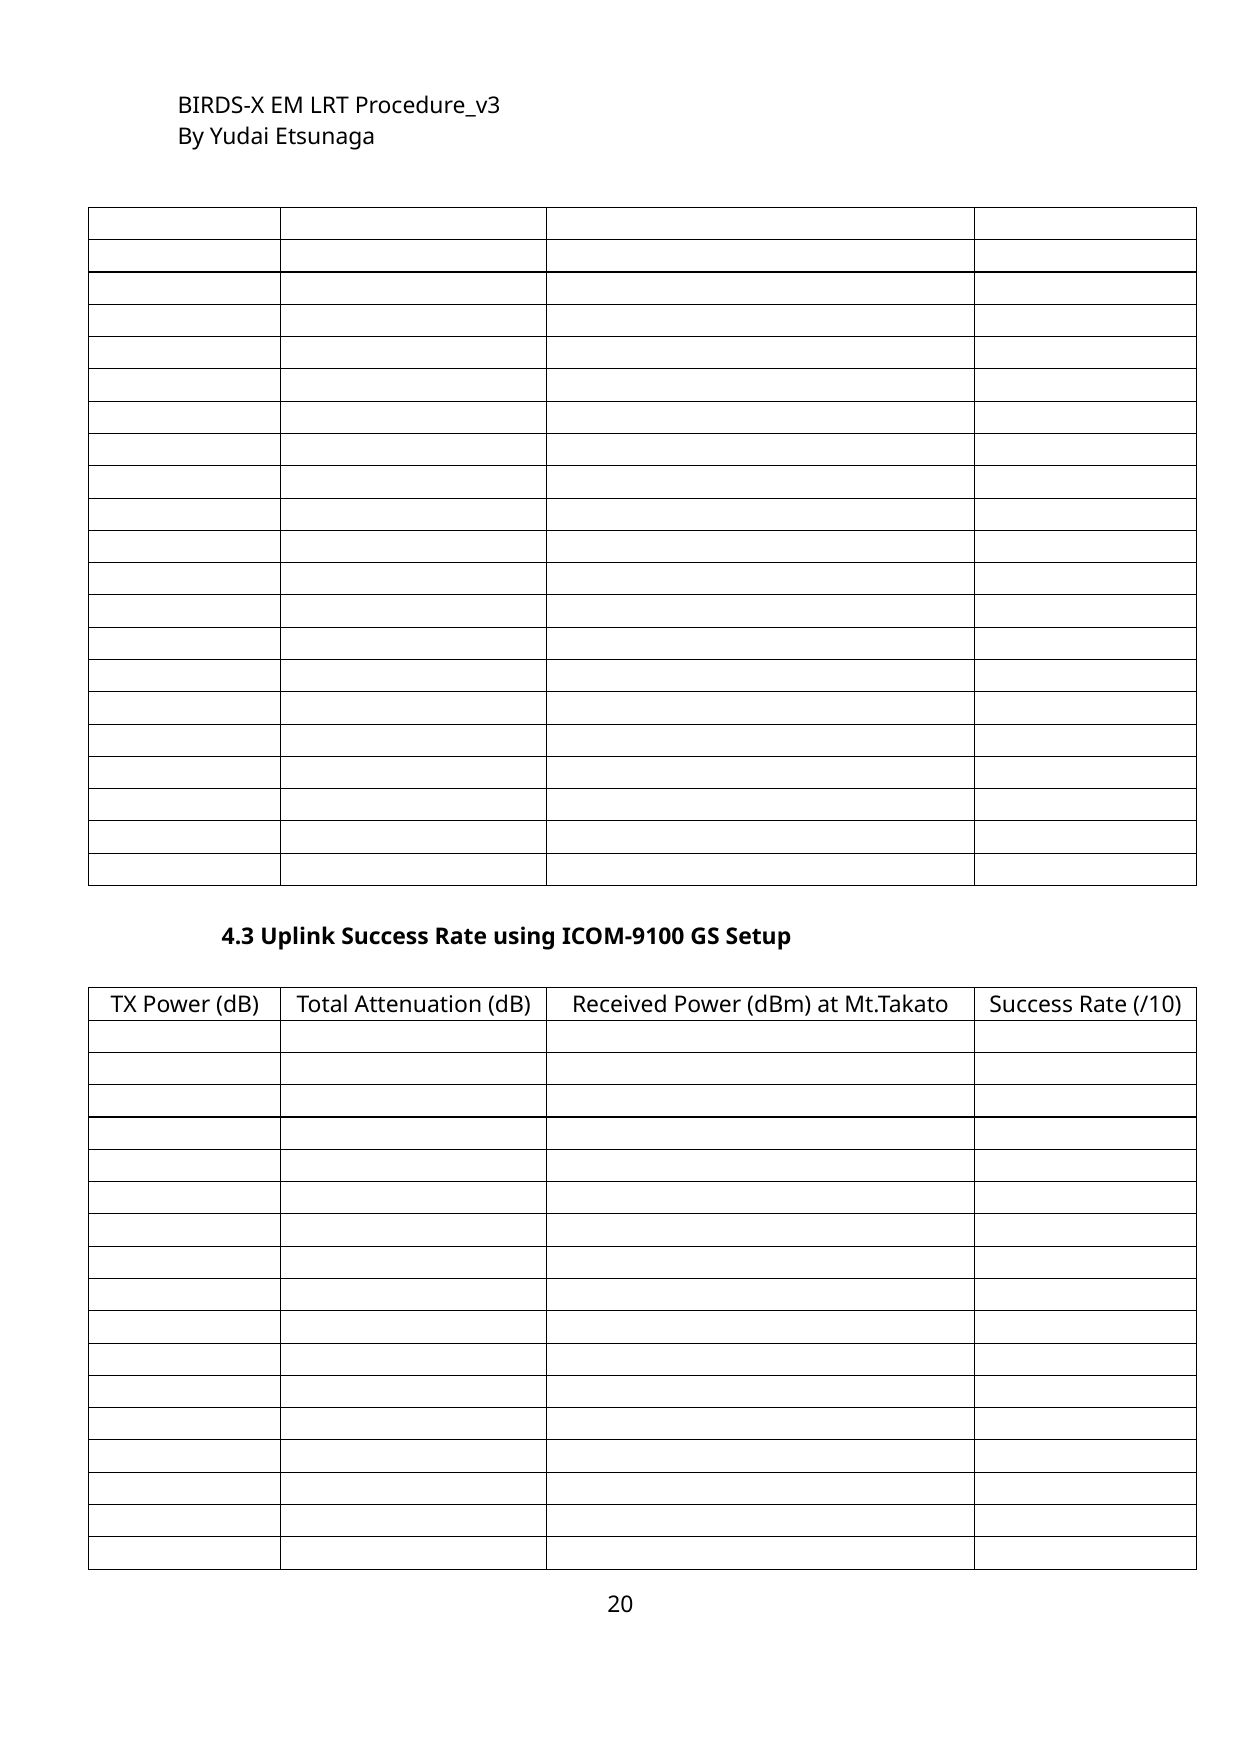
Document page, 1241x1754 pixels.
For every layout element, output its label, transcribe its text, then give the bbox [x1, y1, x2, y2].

table_cell [89, 660, 280, 691]
table_cell [975, 402, 1196, 433]
table_cell [975, 1247, 1196, 1278]
table_cell [547, 1279, 974, 1310]
table_cell [975, 595, 1196, 627]
table_cell [975, 563, 1196, 594]
table_cell [975, 1440, 1196, 1472]
table_cell [975, 854, 1196, 885]
table_cell [89, 273, 280, 304]
table_cell [281, 1537, 546, 1568]
table_cell [975, 757, 1196, 788]
table_cell [281, 1085, 546, 1116]
table_cell [89, 789, 280, 820]
table_cell [281, 725, 546, 756]
table_cell [975, 1408, 1196, 1439]
table_cell [547, 821, 974, 853]
table_cell [281, 1376, 546, 1407]
table_header TX Power (dB) [89, 988, 280, 1019]
text 4.3 Uplink Success Rate using ICOM-9100 GS Setup [221, 920, 1063, 951]
table_cell [975, 1182, 1196, 1213]
table_cell [281, 1505, 546, 1536]
table_cell [281, 499, 546, 530]
table_cell [547, 1537, 974, 1568]
table_cell [547, 692, 974, 723]
table_cell [89, 1021, 280, 1052]
table_cell [89, 1182, 280, 1213]
table_cell [975, 337, 1196, 368]
table_cell [547, 789, 974, 820]
table_cell [281, 273, 546, 304]
table_cell [89, 1085, 280, 1116]
table_cell [89, 1053, 280, 1084]
table_cell [547, 1118, 974, 1149]
table_cell [281, 305, 546, 336]
table_cell [975, 434, 1196, 465]
table_cell [281, 1150, 546, 1181]
table_cell [547, 499, 974, 530]
table_cell [547, 1150, 974, 1181]
table_cell [89, 757, 280, 788]
table_cell [975, 725, 1196, 756]
table_cell [281, 337, 546, 368]
table_cell [89, 595, 280, 627]
table_cell [281, 369, 546, 401]
table_cell [89, 854, 280, 885]
table_cell [975, 1537, 1196, 1568]
table_cell [975, 821, 1196, 853]
table_cell [975, 1053, 1196, 1084]
table_cell [547, 208, 974, 239]
table_cell [547, 1247, 974, 1278]
table_cell [281, 434, 546, 465]
table_cell [281, 1344, 546, 1375]
table_cell [89, 1505, 280, 1536]
table_cell [281, 1021, 546, 1052]
table_cell [547, 466, 974, 497]
table_cell [281, 466, 546, 497]
table_cell [975, 1505, 1196, 1536]
table_cell [547, 1214, 974, 1246]
table_header Total Attenuation (dB) [281, 988, 546, 1019]
table_cell [281, 1182, 546, 1213]
table_cell [89, 1311, 280, 1342]
table_cell [547, 531, 974, 562]
table_cell [281, 1473, 546, 1504]
table_cell [547, 1085, 974, 1116]
table_cell [89, 369, 280, 401]
table_cell [281, 402, 546, 433]
table_cell [547, 1021, 974, 1052]
table_cell [975, 628, 1196, 659]
table_header Received Power (dBm) at Mt.Takato [547, 988, 974, 1019]
table_cell [547, 725, 974, 756]
table_cell [975, 1118, 1196, 1149]
table_cell [975, 789, 1196, 820]
table_cell [975, 499, 1196, 530]
table_cell [547, 1376, 974, 1407]
table_cell [975, 1376, 1196, 1407]
table_cell [89, 1214, 280, 1246]
table_cell [89, 1408, 280, 1439]
table_cell [547, 660, 974, 691]
table_cell [547, 854, 974, 885]
table_cell [547, 305, 974, 336]
table_cell [547, 1053, 974, 1084]
table_cell [281, 821, 546, 853]
table_cell [281, 1214, 546, 1246]
table_cell [547, 369, 974, 401]
table_cell [975, 1279, 1196, 1310]
table_cell [89, 531, 280, 562]
table_cell [975, 1311, 1196, 1342]
table_cell [89, 466, 280, 497]
table_cell [547, 434, 974, 465]
table_header Success Rate (/10) [975, 988, 1196, 1019]
table_cell [975, 1473, 1196, 1504]
table_cell [281, 1408, 546, 1439]
table_cell [281, 854, 546, 885]
table_cell [89, 1473, 280, 1504]
table_cell [89, 1279, 280, 1310]
table_cell [547, 757, 974, 788]
table_cell [547, 1473, 974, 1504]
table_cell [89, 692, 280, 723]
table_cell [89, 1247, 280, 1278]
table_cell [89, 1440, 280, 1472]
table_cell [281, 1247, 546, 1278]
table_cell [281, 563, 546, 594]
table_cell [89, 1150, 280, 1181]
table_cell [281, 757, 546, 788]
table_cell [89, 628, 280, 659]
table_cell [89, 1537, 280, 1568]
table_cell [89, 725, 280, 756]
table_cell [89, 1376, 280, 1407]
table_cell [281, 789, 546, 820]
table_cell [89, 402, 280, 433]
table_cell [89, 240, 280, 271]
table_cell [281, 692, 546, 723]
table_cell [975, 273, 1196, 304]
table_cell [89, 563, 280, 594]
table_cell [89, 499, 280, 530]
table_cell [281, 1279, 546, 1310]
table_cell [975, 692, 1196, 723]
table_cell [281, 628, 546, 659]
table_cell [281, 1440, 546, 1472]
table_cell [975, 1085, 1196, 1116]
table_cell [975, 466, 1196, 497]
table_cell [547, 1182, 974, 1213]
table_cell [547, 1408, 974, 1439]
table_cell [975, 208, 1196, 239]
table_cell [89, 434, 280, 465]
table_cell [281, 1118, 546, 1149]
table_cell [547, 1505, 974, 1536]
table_cell [281, 660, 546, 691]
table_cell [975, 1214, 1196, 1246]
table_cell [547, 1311, 974, 1342]
table_cell [547, 240, 974, 271]
table_cell [975, 1150, 1196, 1181]
table_cell [975, 1021, 1196, 1052]
table_cell [547, 628, 974, 659]
table_cell [89, 1118, 280, 1149]
table_cell [89, 821, 280, 853]
table_cell [281, 240, 546, 271]
table_cell [281, 595, 546, 627]
table_cell [89, 305, 280, 336]
table_cell [547, 337, 974, 368]
table_cell [547, 1344, 974, 1375]
table_cell [547, 273, 974, 304]
table_cell [89, 1344, 280, 1375]
table_cell [89, 208, 280, 239]
table_cell [281, 531, 546, 562]
table_cell [89, 337, 280, 368]
table_cell [975, 660, 1196, 691]
table_cell [547, 1440, 974, 1472]
table_cell [281, 1053, 546, 1084]
table_cell [281, 208, 546, 239]
table_cell [547, 595, 974, 627]
table_cell [547, 402, 974, 433]
table_cell [975, 1344, 1196, 1375]
table_cell [975, 369, 1196, 401]
table_cell [281, 1311, 546, 1342]
table_cell [547, 563, 974, 594]
table_cell [975, 240, 1196, 271]
table_cell [975, 305, 1196, 336]
table_cell [975, 531, 1196, 562]
